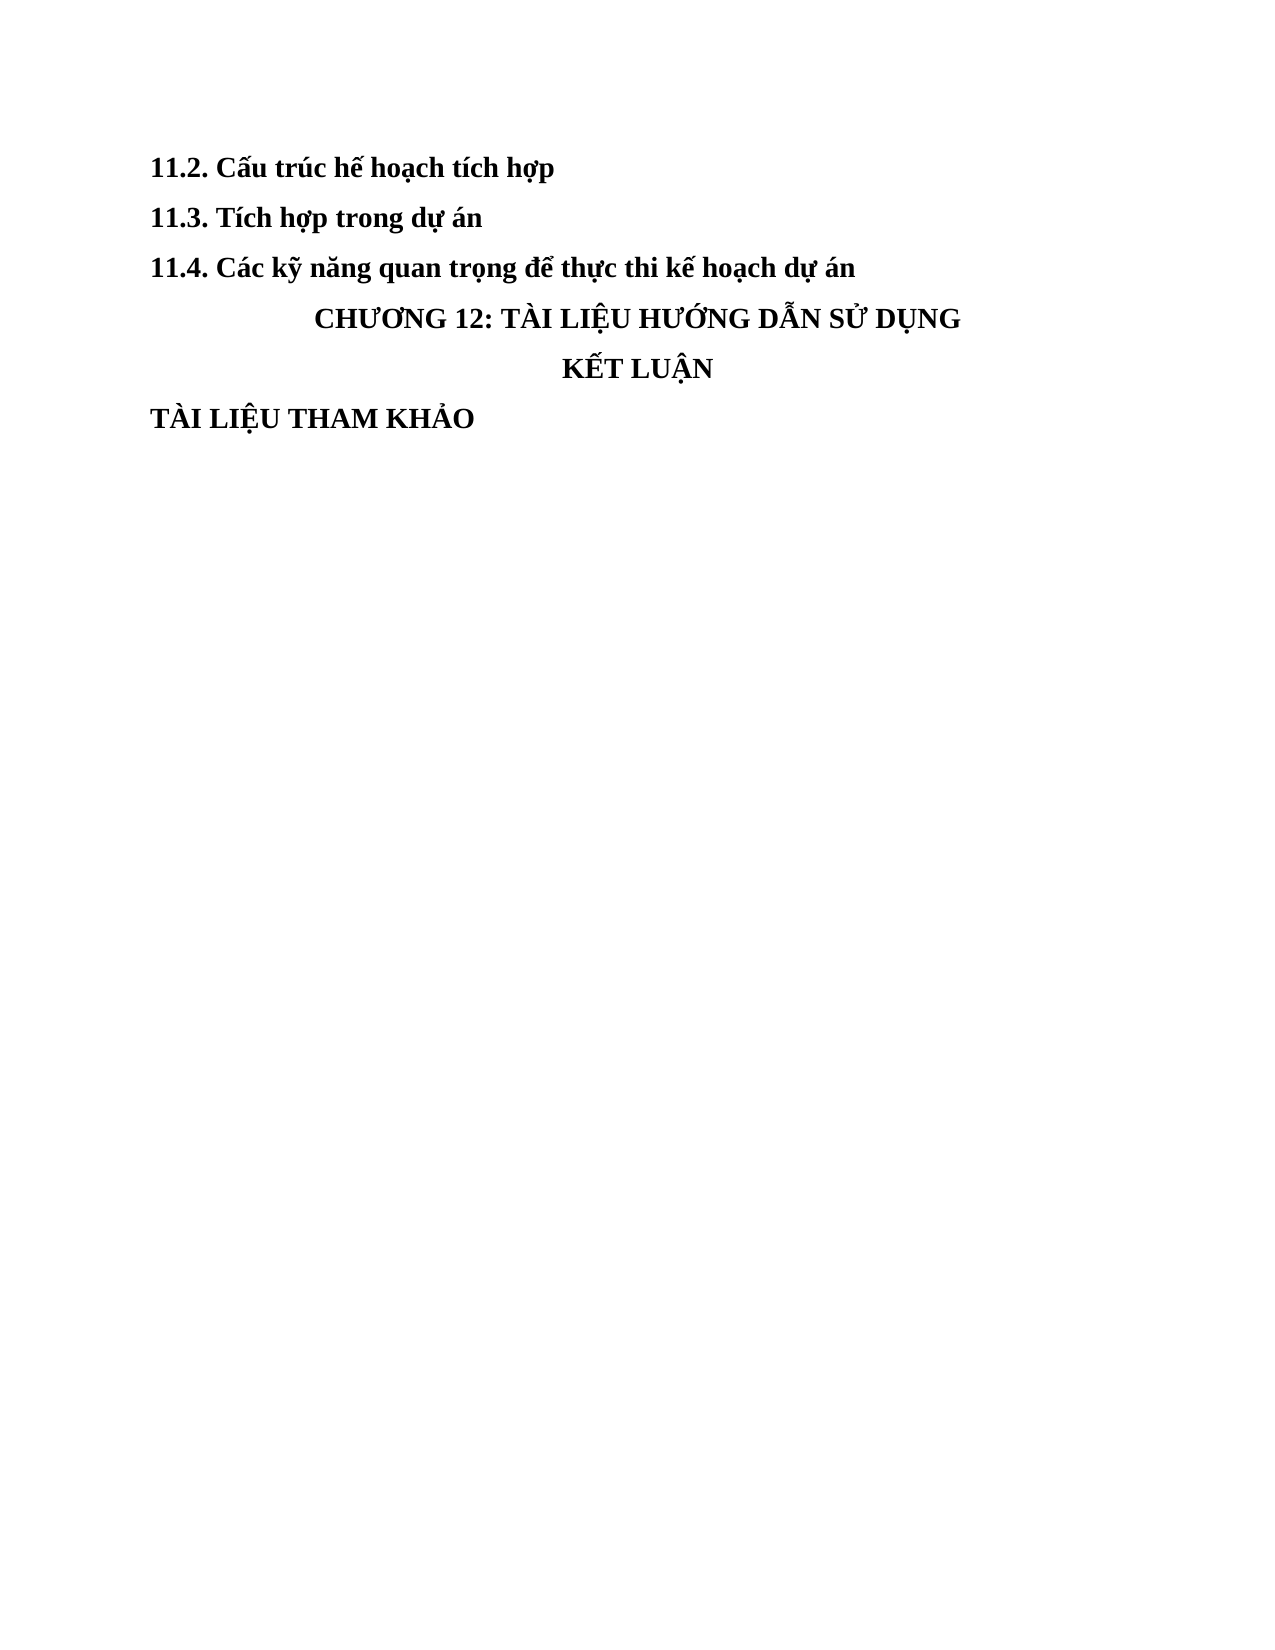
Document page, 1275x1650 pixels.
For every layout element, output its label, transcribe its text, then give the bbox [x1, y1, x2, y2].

text 11.2. Cấu trúc hế hoạch tích hợp [150, 150, 1125, 183]
text 11.3. Tích hợp trong dự án [150, 200, 1125, 234]
text 11.4. Các kỹ năng quan trọng để thực thi kế hoạch dự án [150, 251, 1125, 284]
text CHƯƠNG 12: TÀI LIỆU HƯỚNG DẪN SỬ DỤNG [150, 301, 1125, 334]
text KẾT LUẬN [150, 351, 1125, 385]
text TÀI LIỆU THAM KHẢO [150, 402, 1125, 435]
